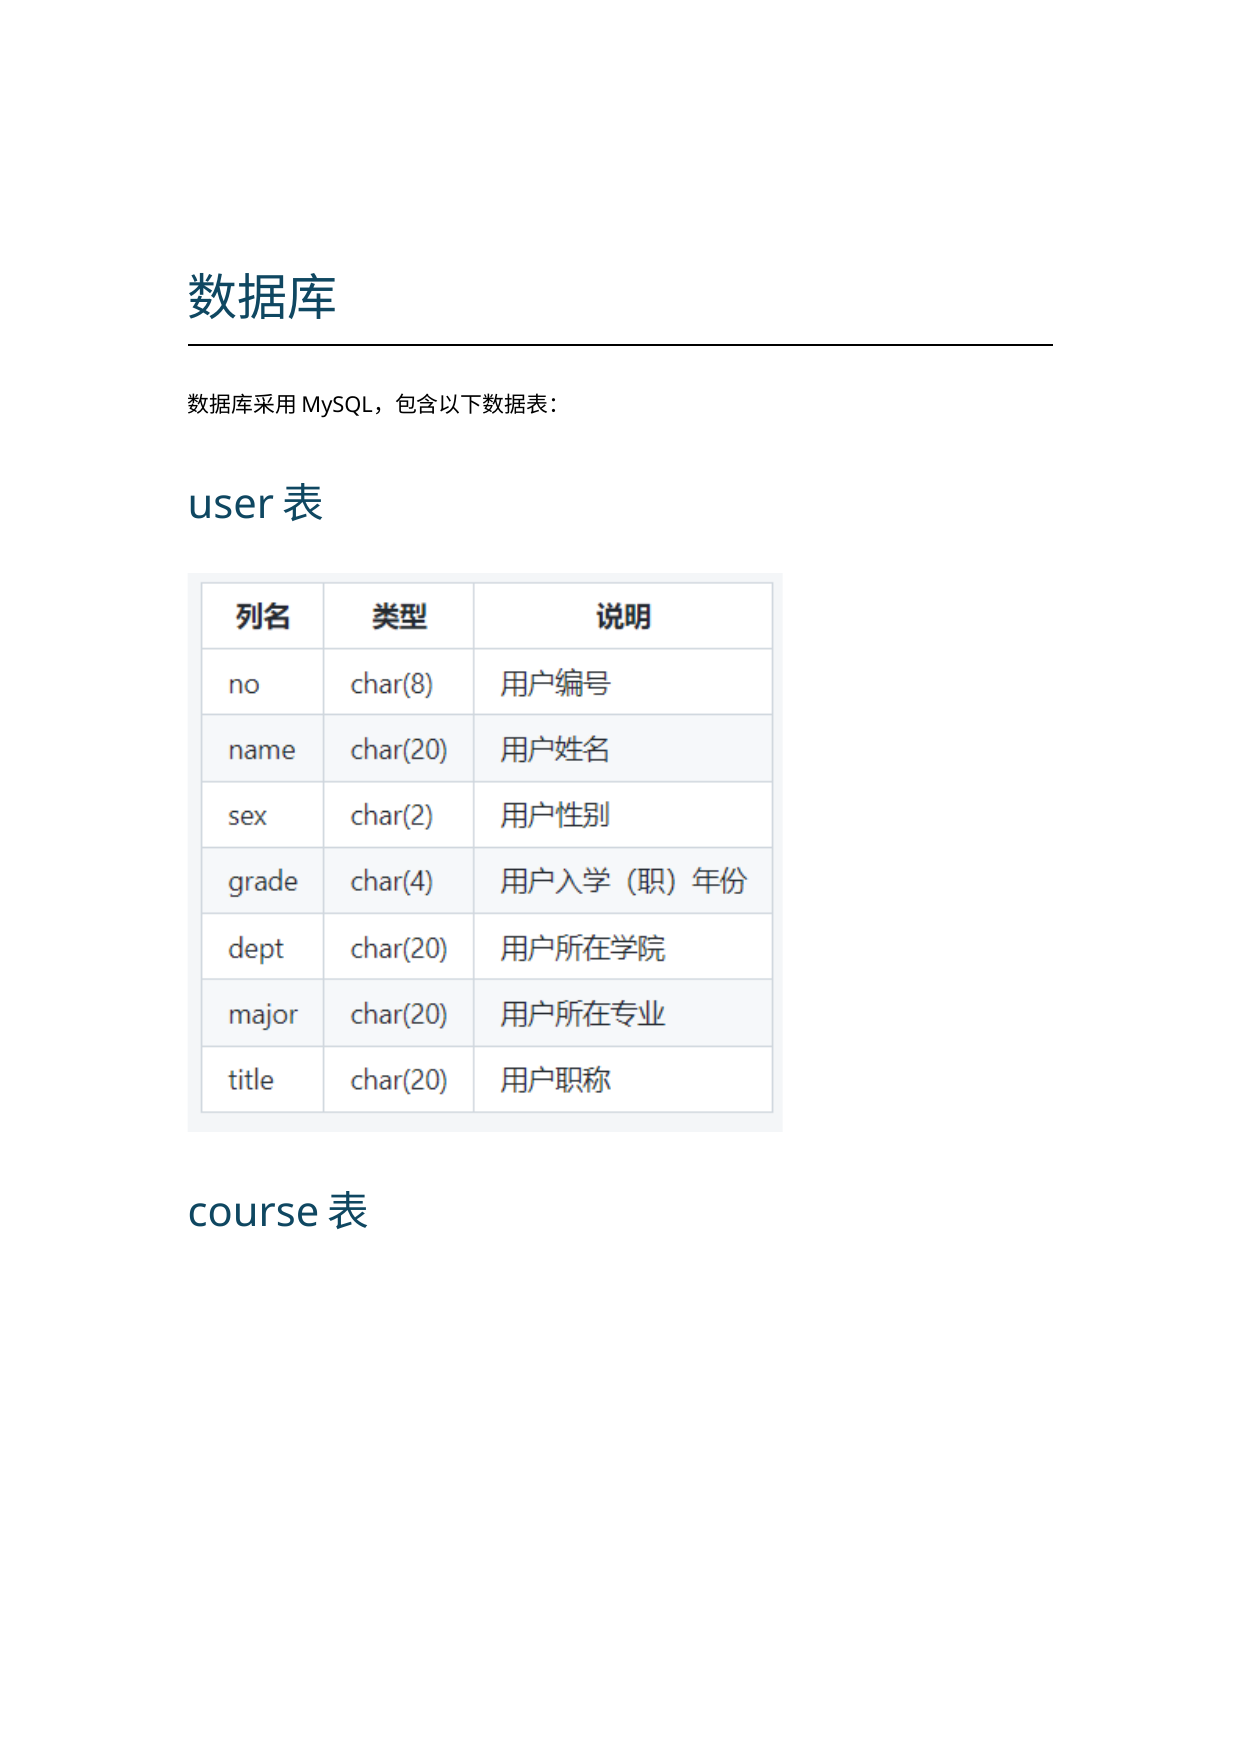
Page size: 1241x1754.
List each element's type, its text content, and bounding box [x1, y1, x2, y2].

picture [187, 573, 783, 1132]
subtitle 数据库 [187, 244, 1053, 346]
text 数据库采用MySQL，包含以下数据表： [187, 386, 1053, 419]
subtitle user表 [187, 468, 1053, 533]
subtitle course表 [187, 1176, 1053, 1241]
